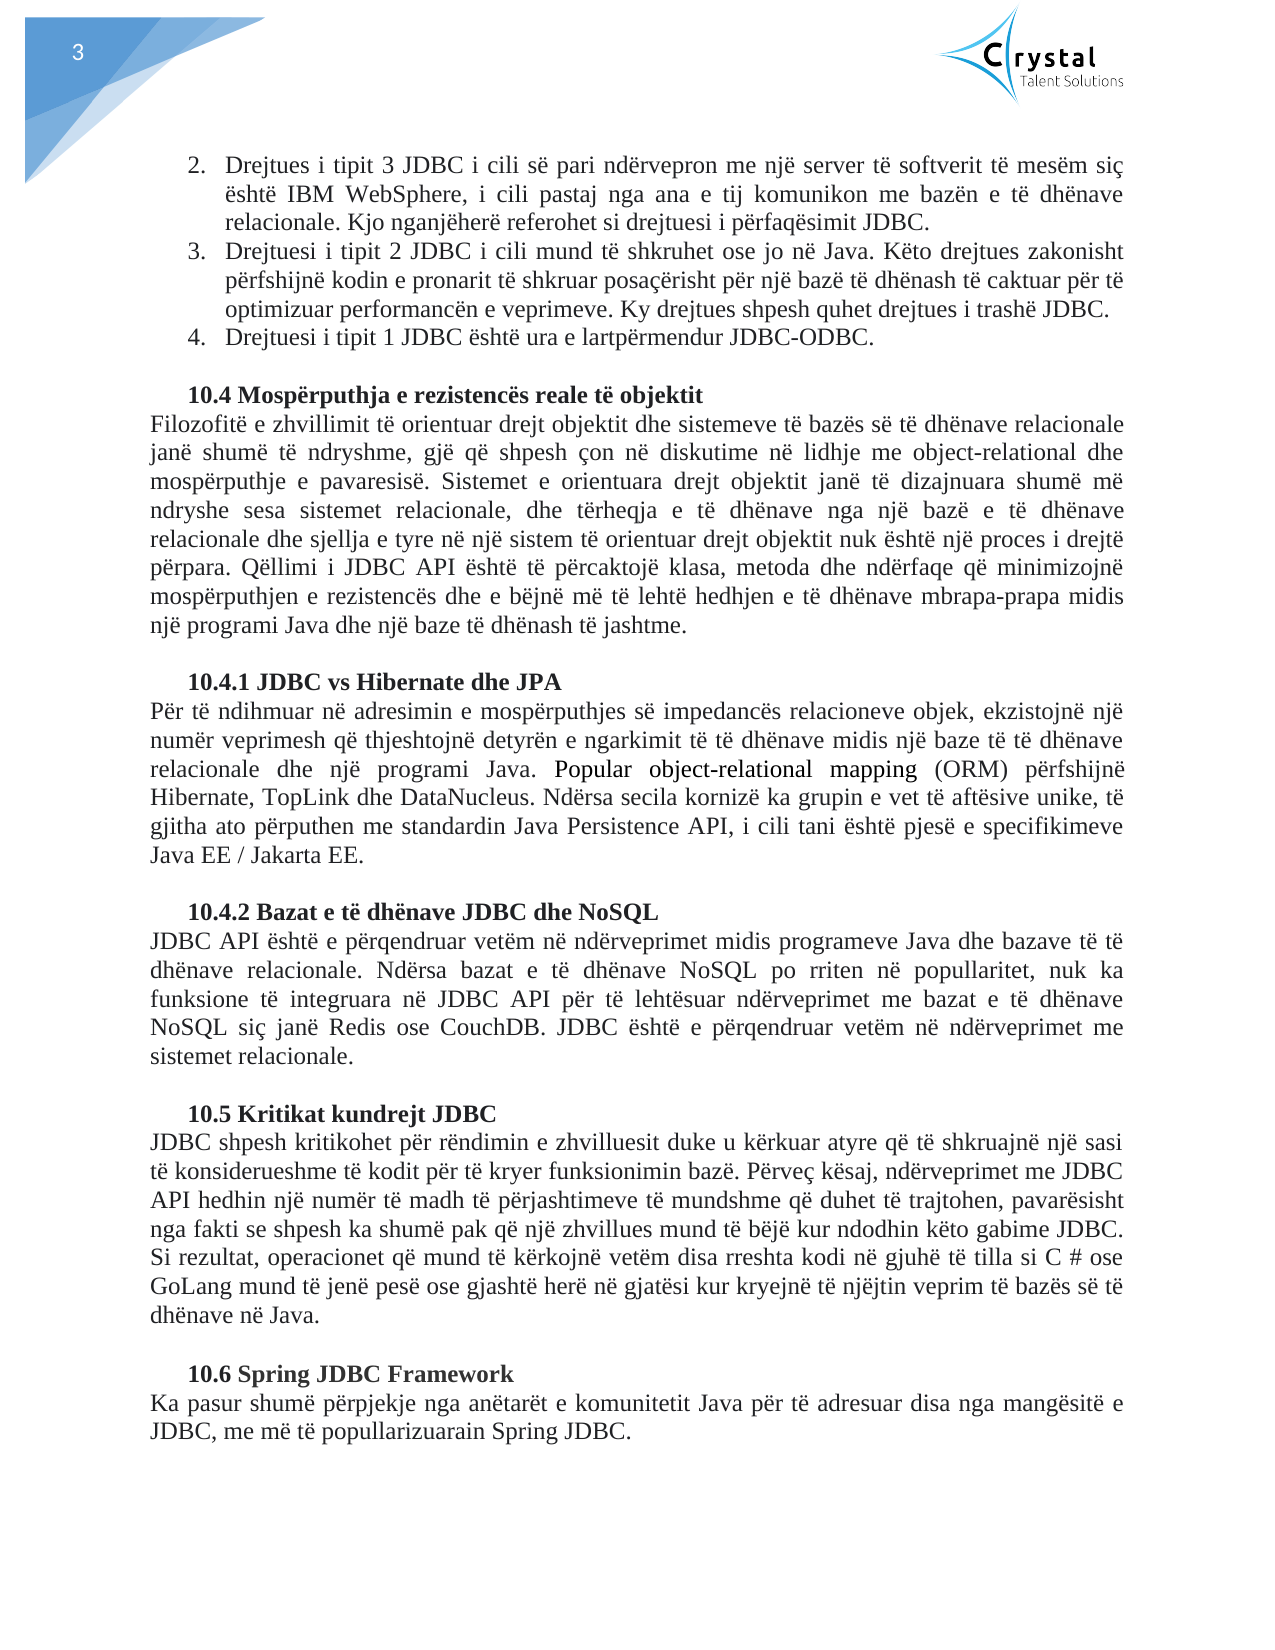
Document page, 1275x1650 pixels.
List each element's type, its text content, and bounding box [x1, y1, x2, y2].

picture [25, 17, 267, 186]
list Drejtues i tipit 3 JDBC i cili së pari ndërvepron me një server të softverit të mesëm siç është IBM WebSphere, i cili pastaj nga ana e tij komunikon me bazën e të dhënave relacionale. Kjo nganjëherë referohet si drejtuesi i përfaqësimit JDBC. [187, 150, 1125, 236]
list Drejtuesi i tipit 1 JDBC është ura e lartpërmendur JDBC-ODBC. [187, 322, 1125, 351]
list Drejtuesi i tipit 2 JDBC i cili mund të shkruhet ose jo në Java. Këto drejtues zakonisht përfshijnë kodin e pronarit të shkruar posaçërisht për një bazë të dhënash të caktuar për të optimizuar performancën e veprimeve. Ky drejtues shpesh quhet drejtues i trashë JDBC. [187, 236, 1125, 322]
picture [931, 0, 1124, 110]
text Ka pasur shumë përpjekje nga anëtarët e komunitetit Java për të adresuar disa nga mangësitë e JDBC, me më të popullarizuarain Spring JDBC. [150, 1388, 1125, 1445]
text 10.4.1 JDBC vs Hibernate dhe JPA [150, 667, 1125, 696]
text 10.4 Mospërputhja e rezistencës reale të objektit [150, 380, 1125, 409]
text JDBC shpesh kritikohet për rëndimin e zhvilluesit duke u kërkuar atyre që të shkruajnë një sasi të konsiderueshme të kodit për të kryer funksionimin bazë. Përveç kësaj, ndërveprimet me JDBC API hedhin një numër të madh të përjashtimeve të mundshme që duhet të trajtohen, pavarësisht nga fakti se shpesh ka shumë pak që një zhvillues mund të bëjë kur ndodhin këto gabime JDBC. Si rezultat, operacionet që mund të kërkojnë vetëm disa rreshta kodi në gjuhë të tilla si C # ose GoLang mund të jenë pesë ose gjashtë herë në gjatësi kur kryejnë të njëjtin veprim të bazës së të dhënave në Java. [150, 1127, 1125, 1329]
text Për të ndihmuar në adresimin e mospërputhjes së impedancës relacioneve objek, ekzistojnë një numër veprimesh që thjeshtojnë detyrën e ngarkimit të të dhënave midis një baze të të dhënave relacionale dhe një programi Java. Popular object-relational mapping (ORM) përfshijnë Hibernate, TopLink dhe DataNucleus. Ndërsa secila kornizë ka grupin e vet të aftësive unike, të gjitha ato përputhen me standardin Java Persistence API, i cili tani është pjesë e specifikimeve Java EE / Jakarta EE. [150, 696, 1125, 869]
text 10.4.2 Bazat e të dhënave JDBC dhe NoSQL [150, 897, 1125, 926]
text JDBC API është e përqendruar vetëm në ndërveprimet midis programeve Java dhe bazave të të dhënave relacionale. Ndërsa bazat e të dhënave NoSQL po rriten në popullaritet, nuk ka funksione të integruara në JDBC API për të lehtësuar ndërveprimet me bazat e të dhënave NoSQL siç janë Redis ose CouchDB. JDBC është e përqendruar vetëm në ndërveprimet me sistemet relacionale. [150, 926, 1125, 1070]
subtitle 10.6 Spring JDBC Framework [150, 1357, 1125, 1388]
text 10.5 Kritikat kundrejt JDBC [150, 1099, 1125, 1127]
text Filozofitë e zhvillimit të orientuar drejt objektit dhe sistemeve të bazës së të dhënave relacionale janë shumë të ndryshme, gjë që shpesh çon në diskutime në lidhje me object-relational dhe mospërputhje e pavaresisë. Sistemet e orientuara drejt objektit janë të dizajnuara shumë më ndryshe sesa sistemet relacionale, dhe tërheqja e të dhënave nga një bazë e të dhënave relacionale dhe sjellja e tyre në një sistem të orientuar drejt objektit nuk është një proces i drejtë përpara. Qëllimi i JDBC API është të përcaktojë klasa, metoda dhe ndërfaqe që minimizojnë mospërputhjen e rezistencës dhe e bëjnë më të lehtë hedhjen e të dhënave mbrapa-prapa midis një programi Java dhe një baze të dhënash të jashtme. [150, 409, 1125, 639]
